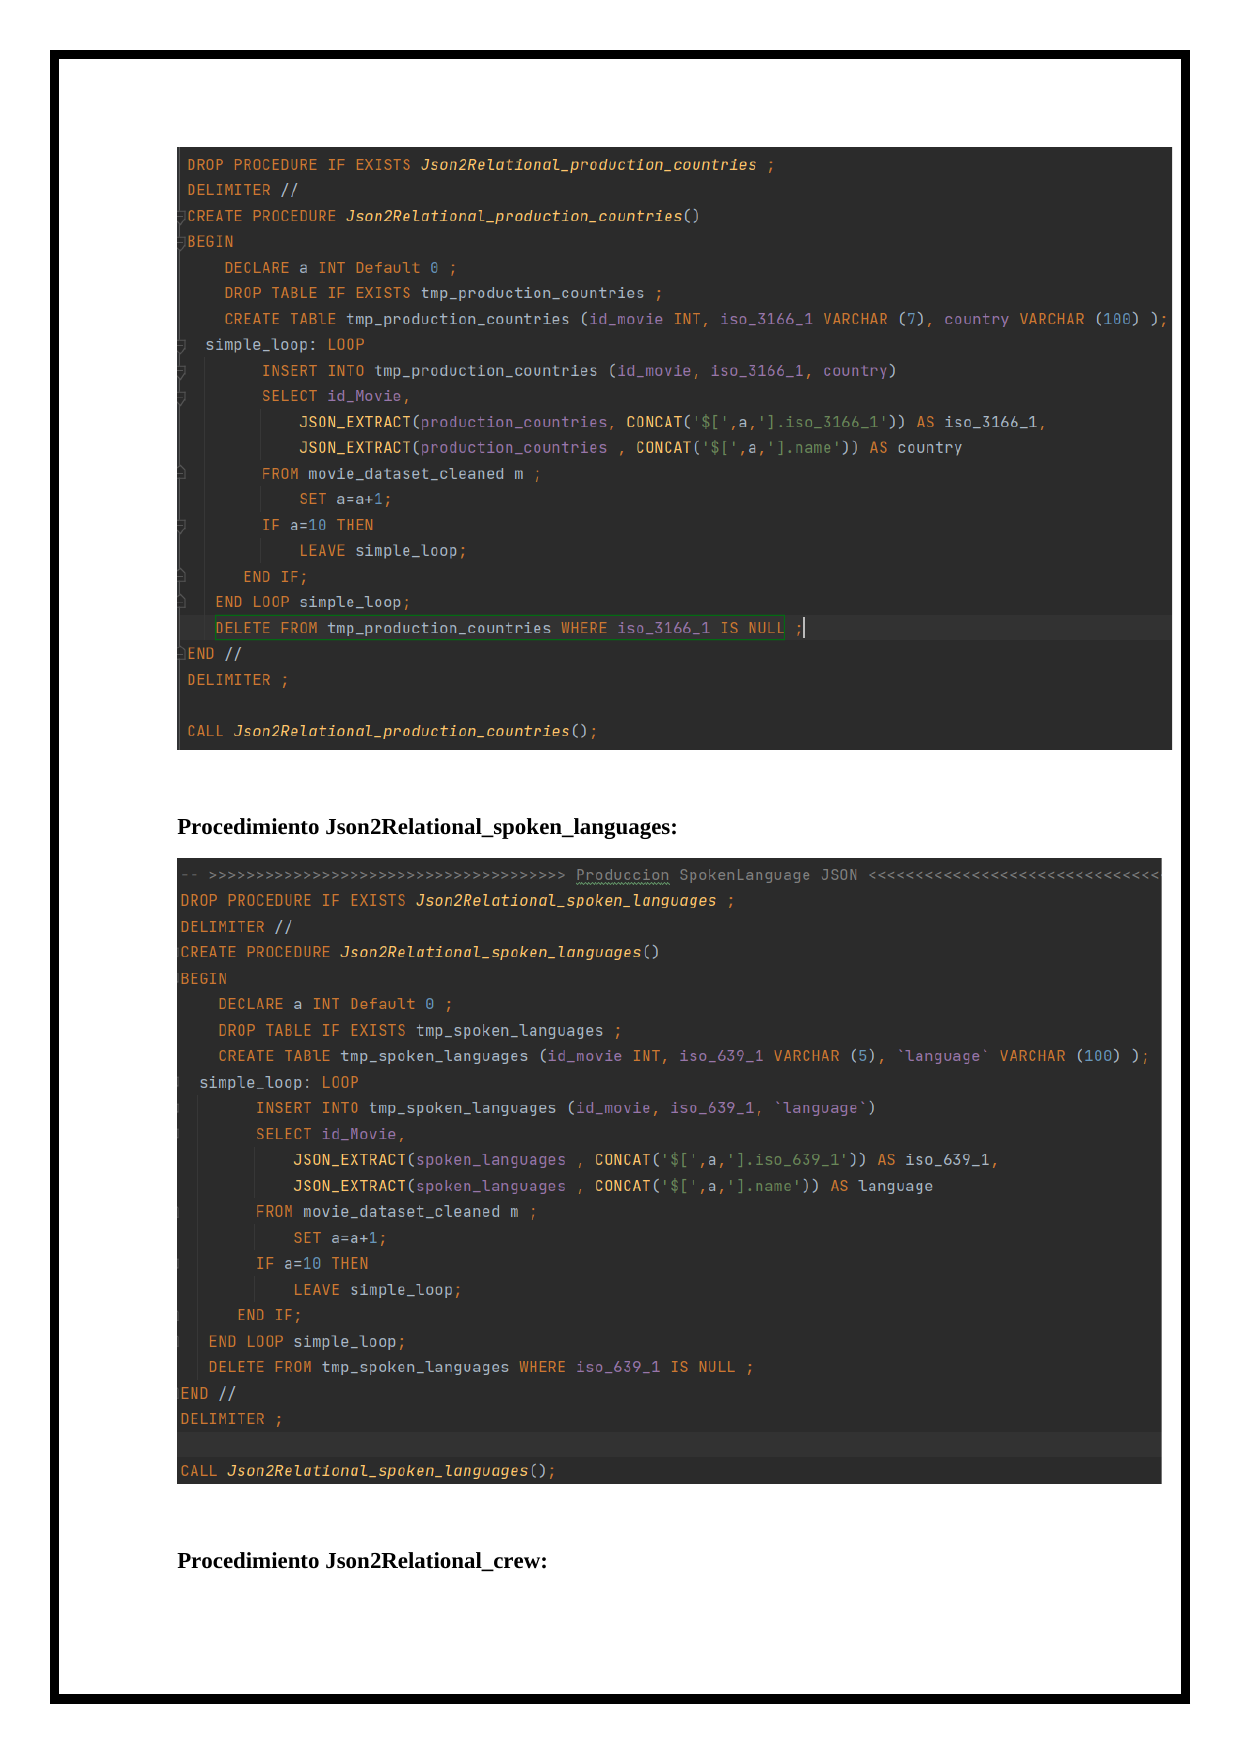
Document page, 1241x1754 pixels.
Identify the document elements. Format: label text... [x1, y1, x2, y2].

text Procedimiento Json2Relational_spoken_languages: [177, 813, 1063, 839]
text Procedimiento Json2Relational_crew: [177, 1547, 1063, 1573]
picture [177, 147, 1173, 750]
picture [177, 858, 1162, 1484]
